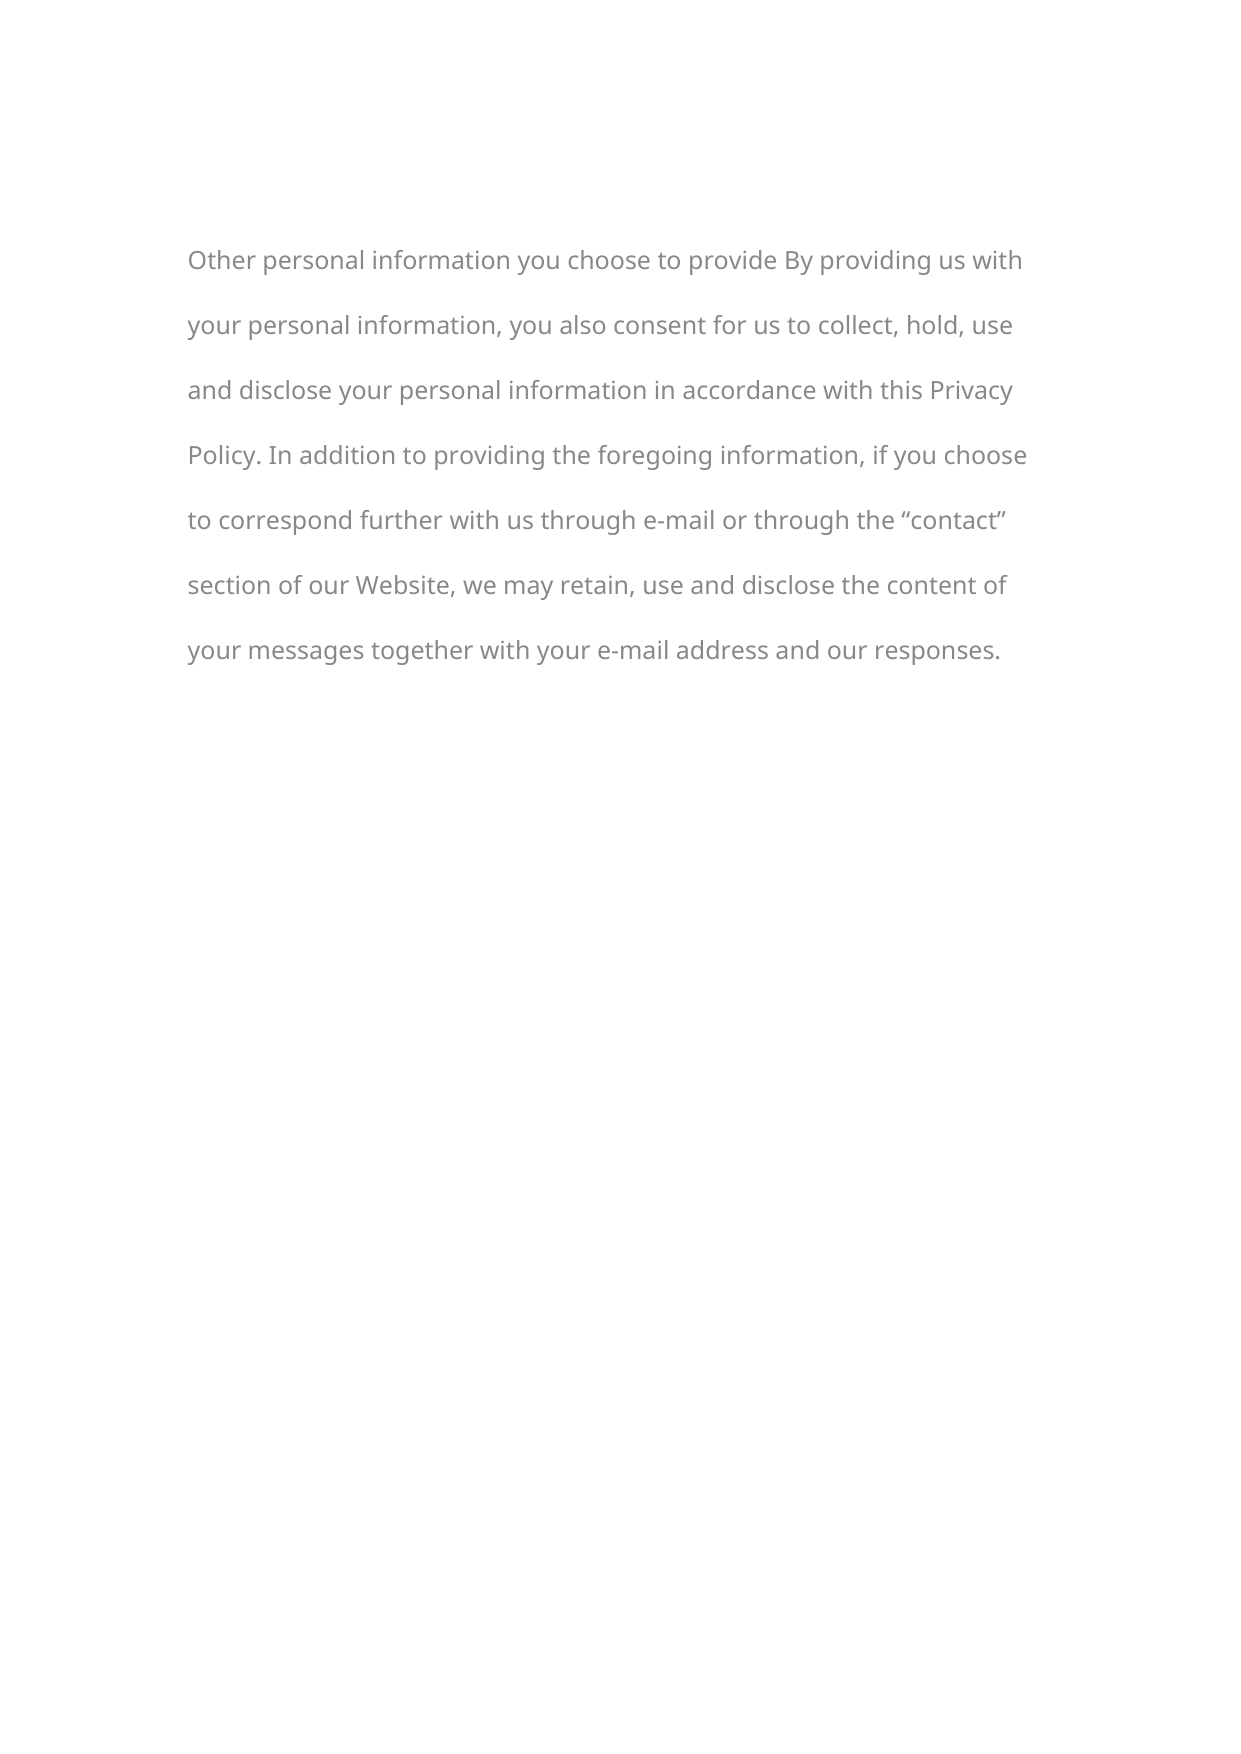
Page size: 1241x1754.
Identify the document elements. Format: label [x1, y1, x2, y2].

text [187, 162, 1053, 682]
